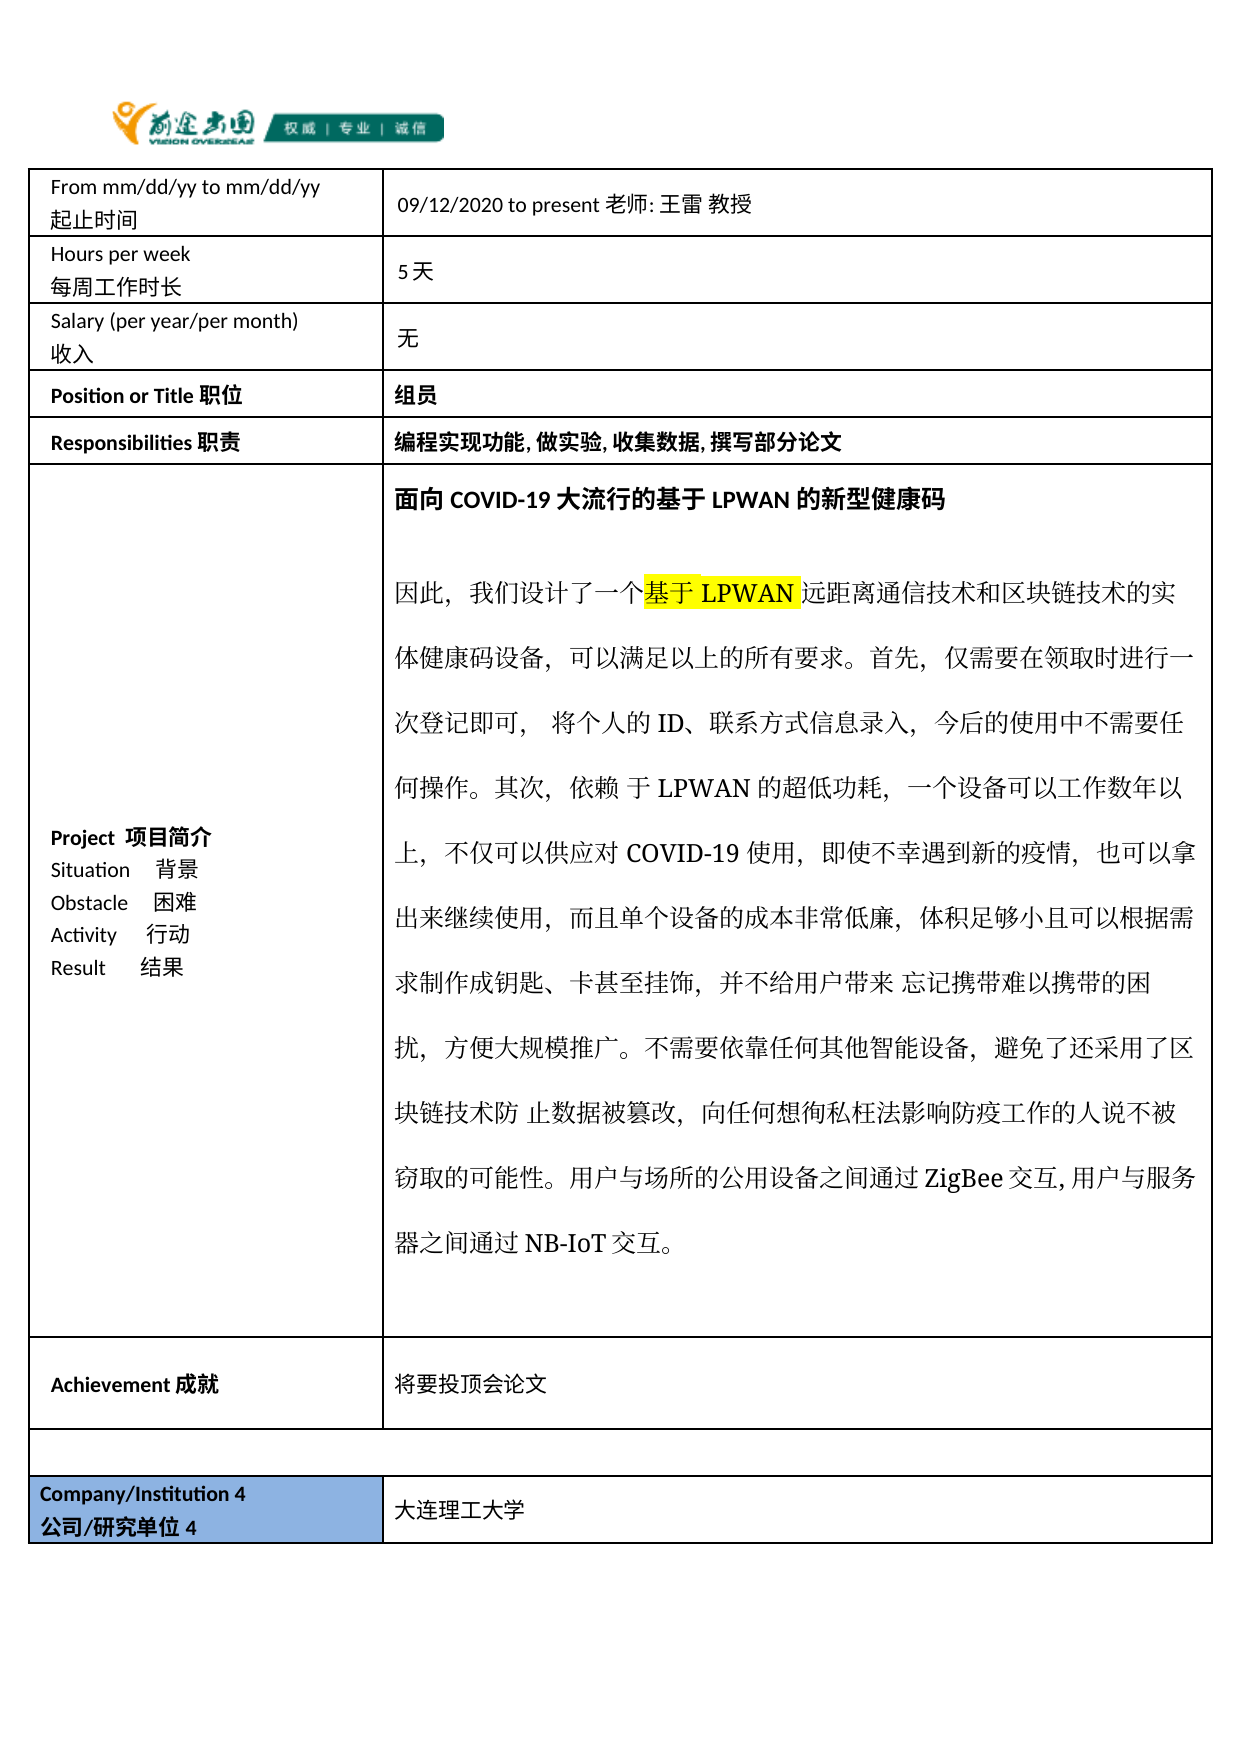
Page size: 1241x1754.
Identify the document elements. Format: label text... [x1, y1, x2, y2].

table_cell 将要投顶会论文 [384, 1338, 1211, 1428]
table_cell 无 [384, 304, 1211, 369]
table_cell Position or Title 职位 [30, 371, 382, 416]
table_cell Project 项目简介 Situation 背景 Obstacle 困难 Activity 行动 Result 结果 [30, 465, 382, 1336]
table_cell 大连理工大学 [384, 1477, 1211, 1542]
table_cell 编程实现功能, 做实验, 收集数据, 撰写部分论文 [384, 418, 1211, 463]
table_cell 5天 [384, 237, 1211, 302]
table_cell 组员 [384, 371, 1211, 416]
table_cell Achievement 成就 [30, 1338, 382, 1428]
table_cell Salary (per year/per month) 收入 [30, 304, 382, 369]
table_cell Hours per week 每周工作时长 [30, 237, 382, 302]
table_cell From mm/dd/yy to mm/dd/yy 起止时间 [30, 170, 382, 235]
table_cell [30, 1430, 1211, 1475]
table_cell 09/12/2020 to present 老师: 王雷 教授 [384, 170, 1211, 235]
table_cell 面向 COVID-19 大流行的基于 LPWAN 的新型健康码 因此，我们设计了一个基于 LPWAN 远距离通信技术和区块链技术的实体健康码设备，可以满足以上的所有要求。首先，仅需要在领取时进行一次登记即可， 将个人的 ID、联系方式信息录入，今后的使用中不需要任何操作。其次，依赖 于 LPWAN 的超低功耗，一个设备可以工作数年以上，不仅可以供应对 COVID-19 使用，即使不幸遇到新的疫情，也可以拿出来继续使用，而且单个设备的成本非常低廉，体积足够小且可以根据需求制作成钥匙、卡甚至挂饰，并不给用户带来 忘记携带难以携带的困扰，方便大规模推广。不需要依靠任何其他智能设备，避免了还采用了区块链技术防 止数据被篡改，向任何想徇私枉法影响防疫工作的人说不被窃取的可能性。用户与场所的公用设备之间通过ZigBee交互, 用户与服务器之间通过NB-IoT交互。 [384, 465, 1211, 1336]
table_cell Company/Institution 4 公司/研究单位 4 [30, 1477, 382, 1542]
picture [112, 88, 444, 162]
table_cell Responsibilities 职责 [30, 418, 382, 463]
